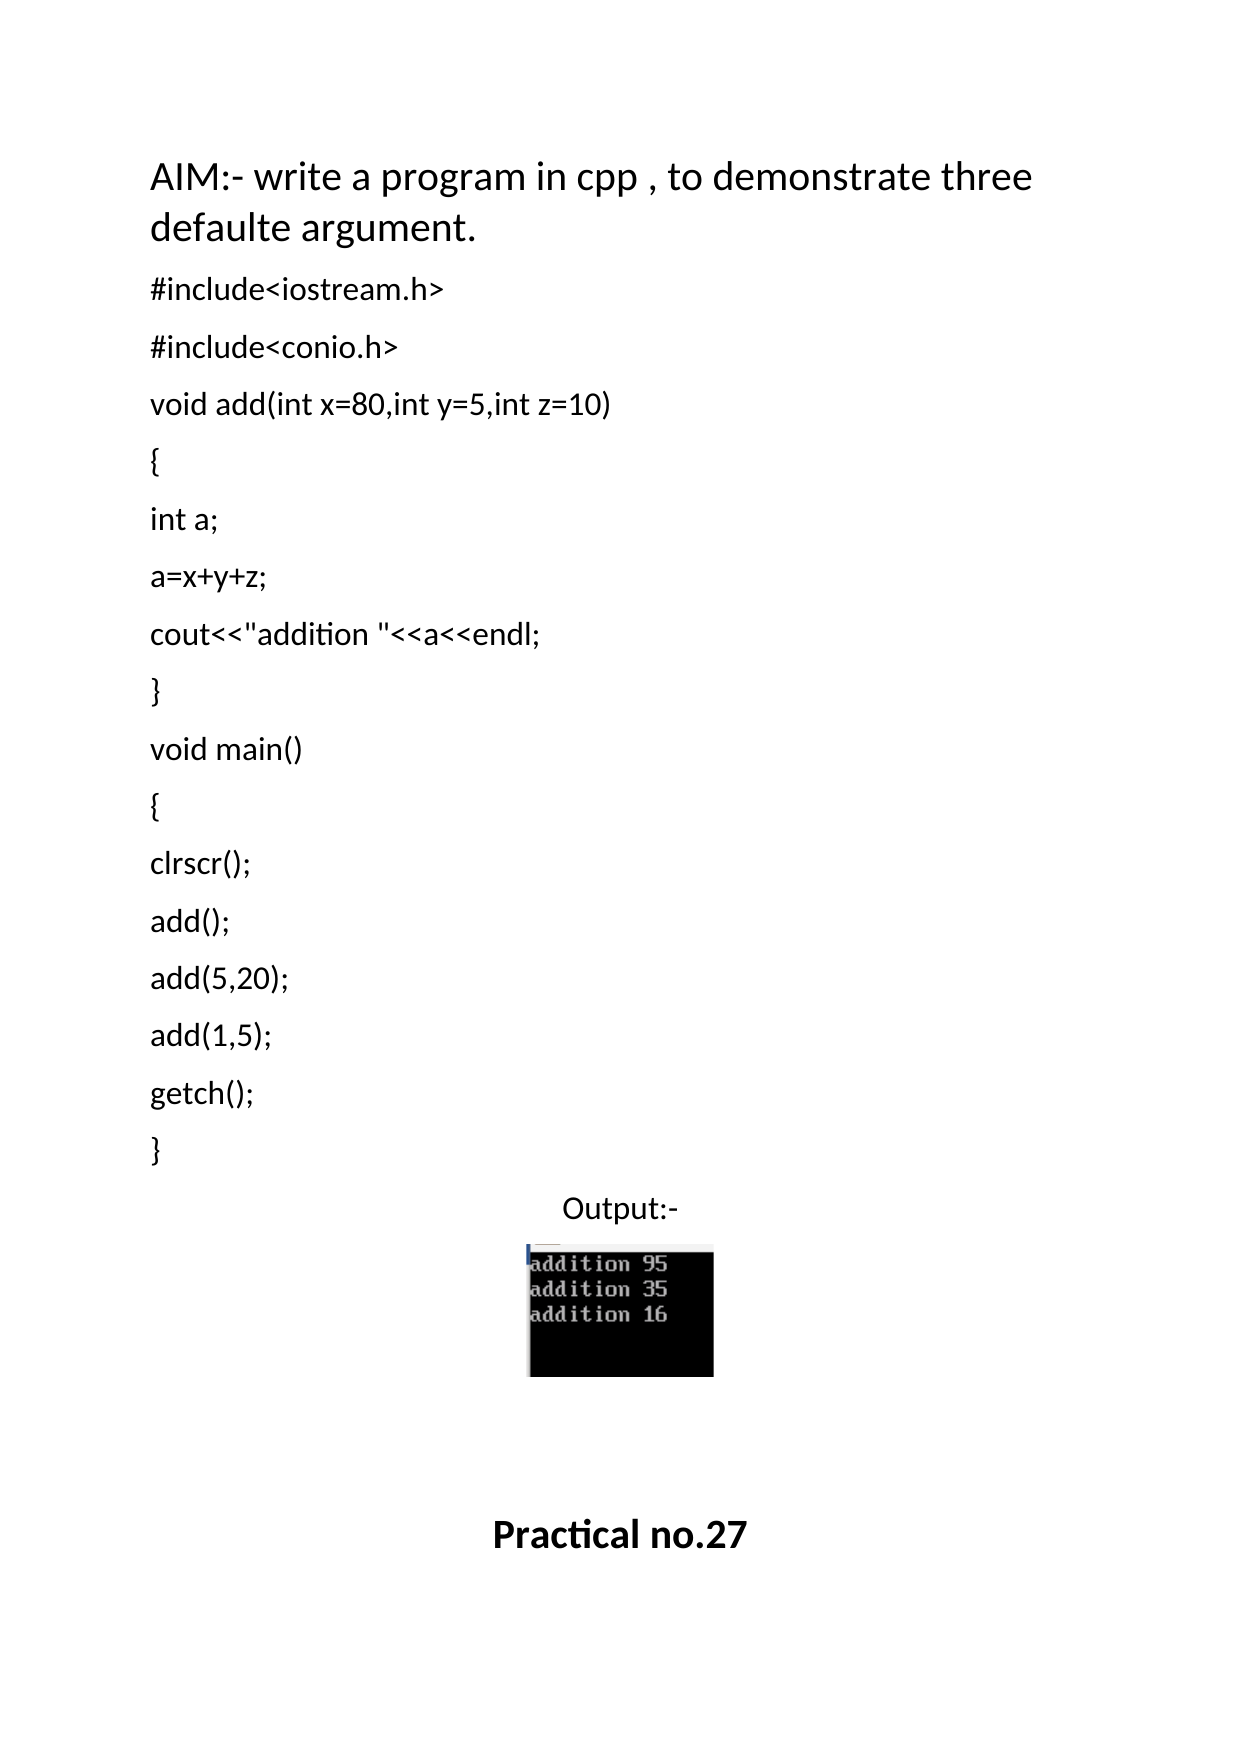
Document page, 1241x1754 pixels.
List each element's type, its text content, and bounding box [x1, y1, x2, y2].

text cout<<"addition "<<a<<endl; [150, 613, 1090, 653]
text { [150, 441, 1090, 481]
text } [150, 1129, 1090, 1170]
picture [526, 1244, 714, 1377]
text int a; [150, 498, 1090, 539]
text add(1,5); [150, 1014, 1090, 1055]
text void main() [150, 727, 1090, 768]
text add(5,20); [150, 957, 1090, 998]
text add(); [150, 900, 1090, 940]
text clrscr(); [150, 842, 1090, 883]
text a=x+y+z; [150, 555, 1090, 596]
text } [150, 670, 1090, 711]
text getch(); [150, 1072, 1090, 1113]
text void add(int x=80,int y=5,int z=10) [150, 383, 1090, 424]
text Practical no.27 [150, 1508, 1090, 1559]
text { [150, 785, 1090, 826]
text AIM:- write a program in cpp , to demonstrate three defaulte argument. [150, 150, 1090, 252]
text #include<conio.h> [150, 326, 1090, 366]
text Output:- [150, 1187, 1090, 1227]
text #include<iostream.h> [150, 268, 1090, 309]
